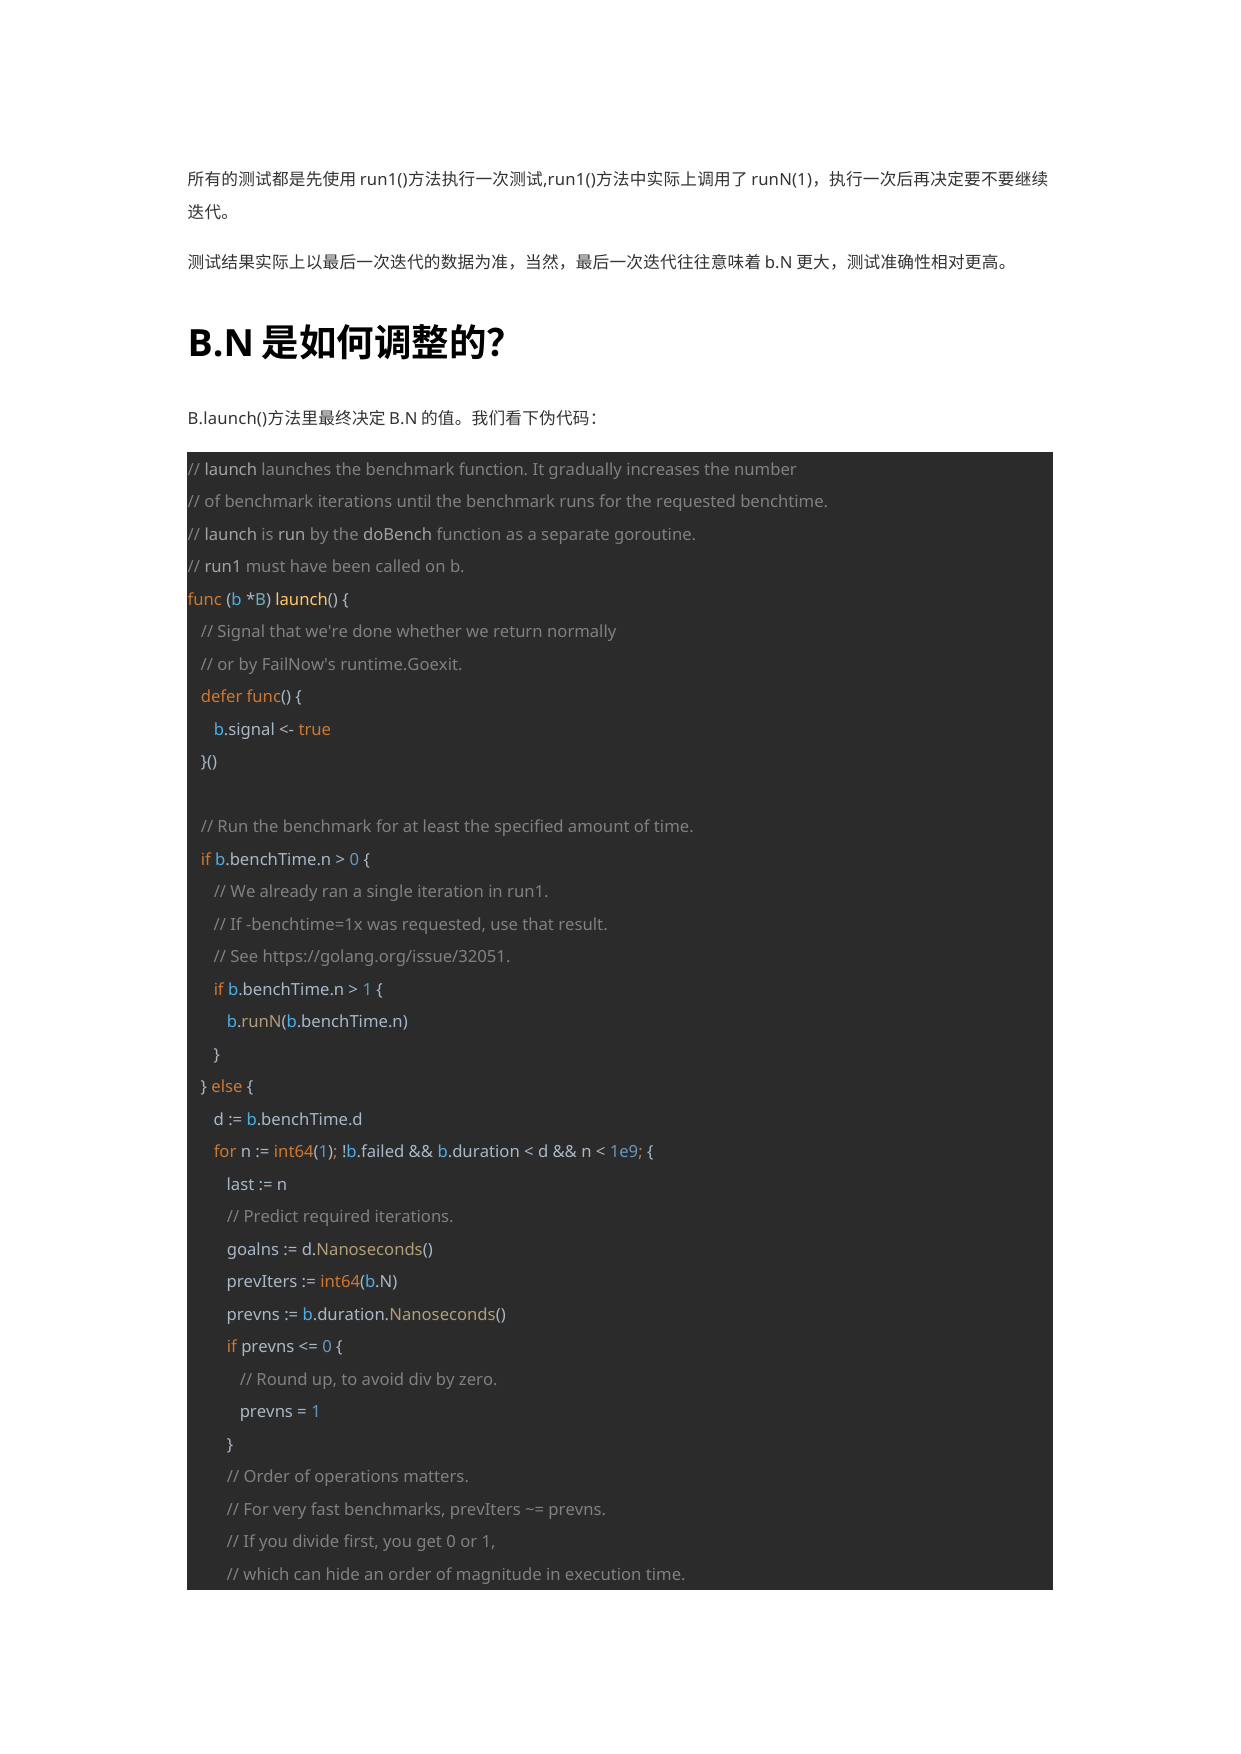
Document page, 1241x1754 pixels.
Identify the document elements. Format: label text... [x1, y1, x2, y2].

text B.launch()方法里最终决定B.N的值。我们看下伪代码： [187, 401, 1053, 434]
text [187, 452, 1053, 1590]
text 所有的测试都是先使用run1()方法执行一次测试,run1()方法中实际上调用了runN(1)，执行一次后再决定要不要继续迭代。 [187, 162, 1053, 227]
subtitle B.N是如何调整的？ [187, 307, 1053, 372]
text 测试结果实际上以最后一次迭代的数据为准，当然，最后一次迭代往往意味着b.N更大，测试准确性相对更高。 [187, 246, 1053, 278]
